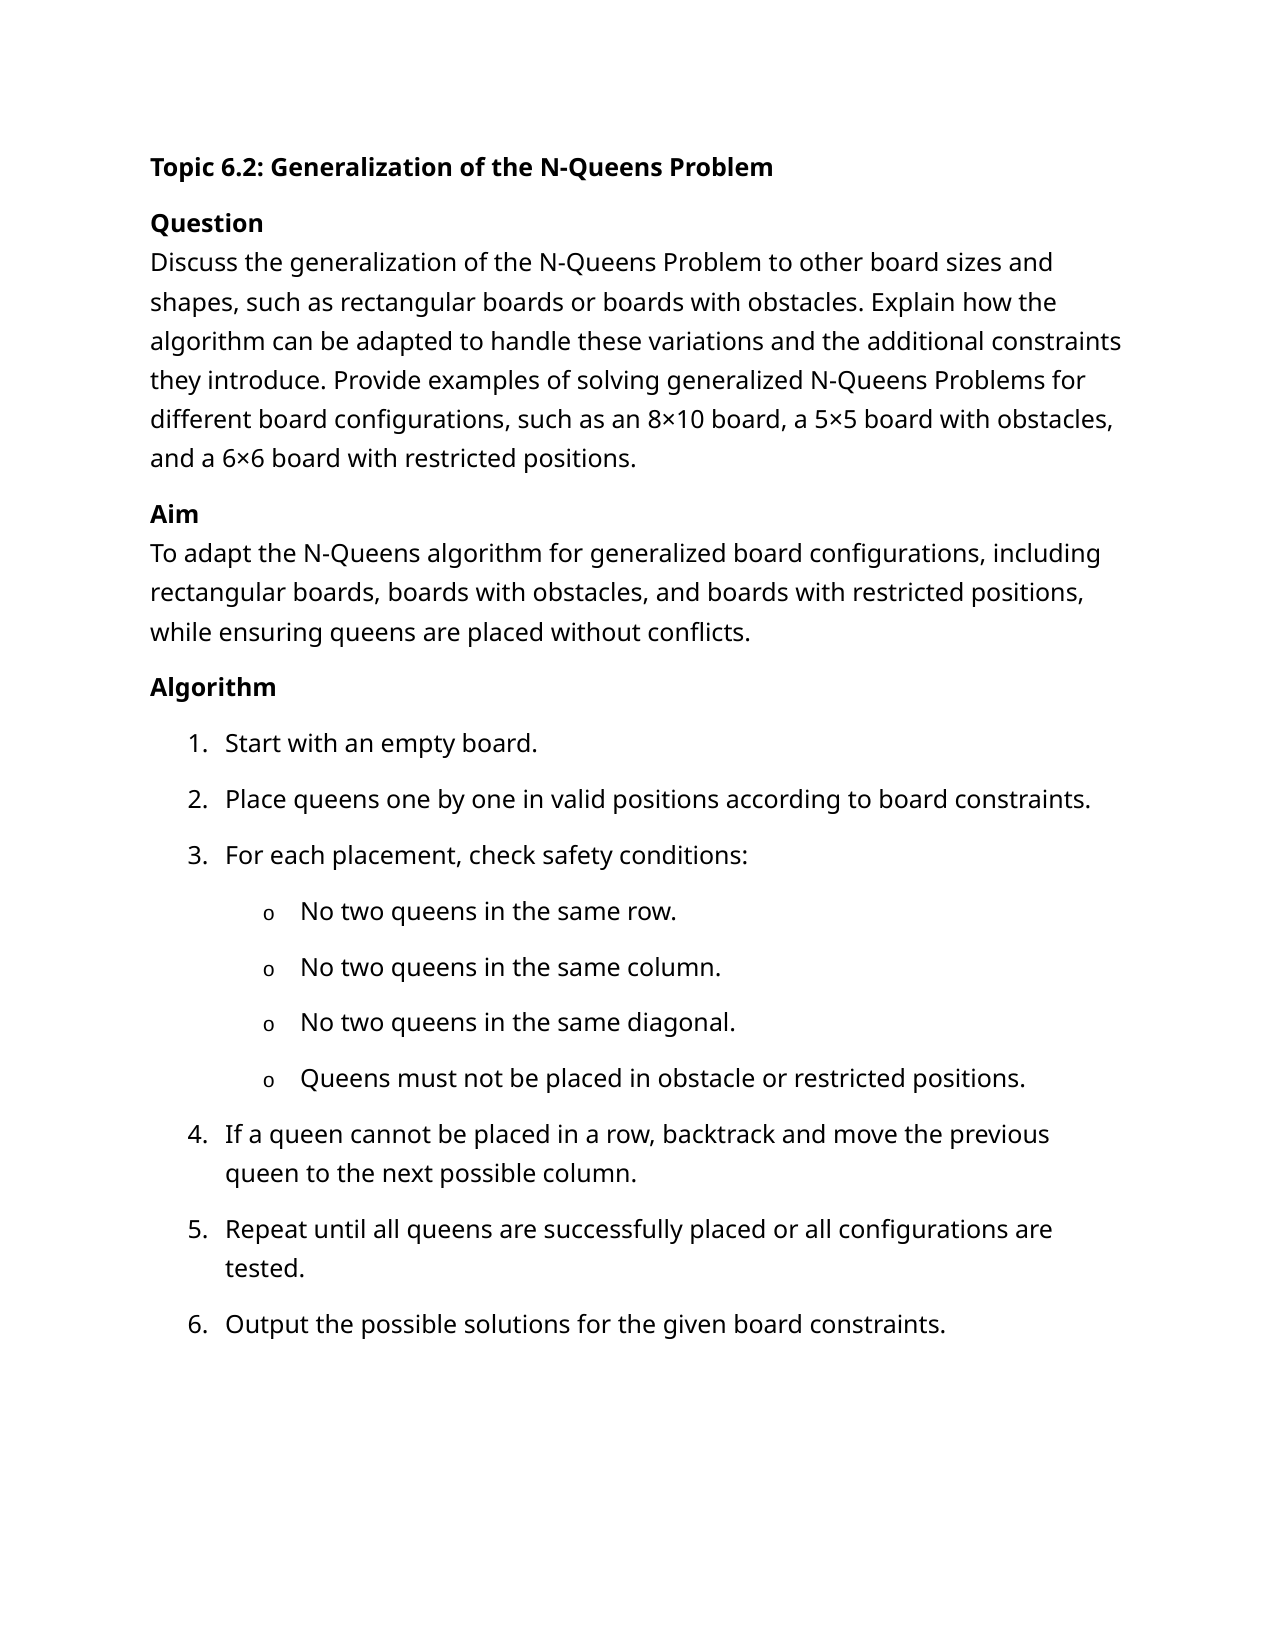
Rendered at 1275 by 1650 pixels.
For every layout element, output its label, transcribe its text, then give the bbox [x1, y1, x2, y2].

list Queens must not be placed in obstacle or restricted positions. [262, 1061, 1125, 1095]
list Output the possible solutions for the given board constraints. [187, 1307, 1125, 1341]
text Topic 6.2: Generalization of the N-Queens Problem [150, 150, 1125, 184]
list Start with an empty board. [187, 726, 1125, 760]
list No two queens in the same column. [262, 949, 1125, 983]
list Repeat until all queens are successfully placed or all configurations are tested. [187, 1212, 1125, 1285]
list If a queen cannot be placed in a row, backtrack and move the previous queen to the next possible column. [187, 1117, 1125, 1190]
text Algorithm [150, 670, 1125, 704]
list For each placement, check safety conditions: [187, 837, 1125, 872]
list No two queens in the same row. [262, 893, 1125, 927]
text Aim To adapt the N-Queens algorithm for generalized board configurations, including rectangular boards, boards with obstacles, and boards with restricted positions, while ensuring queens are placed without conflicts. [150, 497, 1125, 648]
text Question Discuss the generalization of the N-Queens Problem to other board sizes and shapes, such as rectangular boards or boards with obstacles. Explain how the algorithm can be adapted to handle these variations and the additional constraints they introduce. Provide examples of solving generalized N-Queens Problems for different board configurations, such as an 8×10 board, a 5×5 board with obstacles, and a 6×6 board with restricted positions. [150, 206, 1125, 475]
list Place queens one by one in valid positions according to board constraints. [187, 782, 1125, 816]
list No two queens in the same diagonal. [262, 1005, 1125, 1039]
